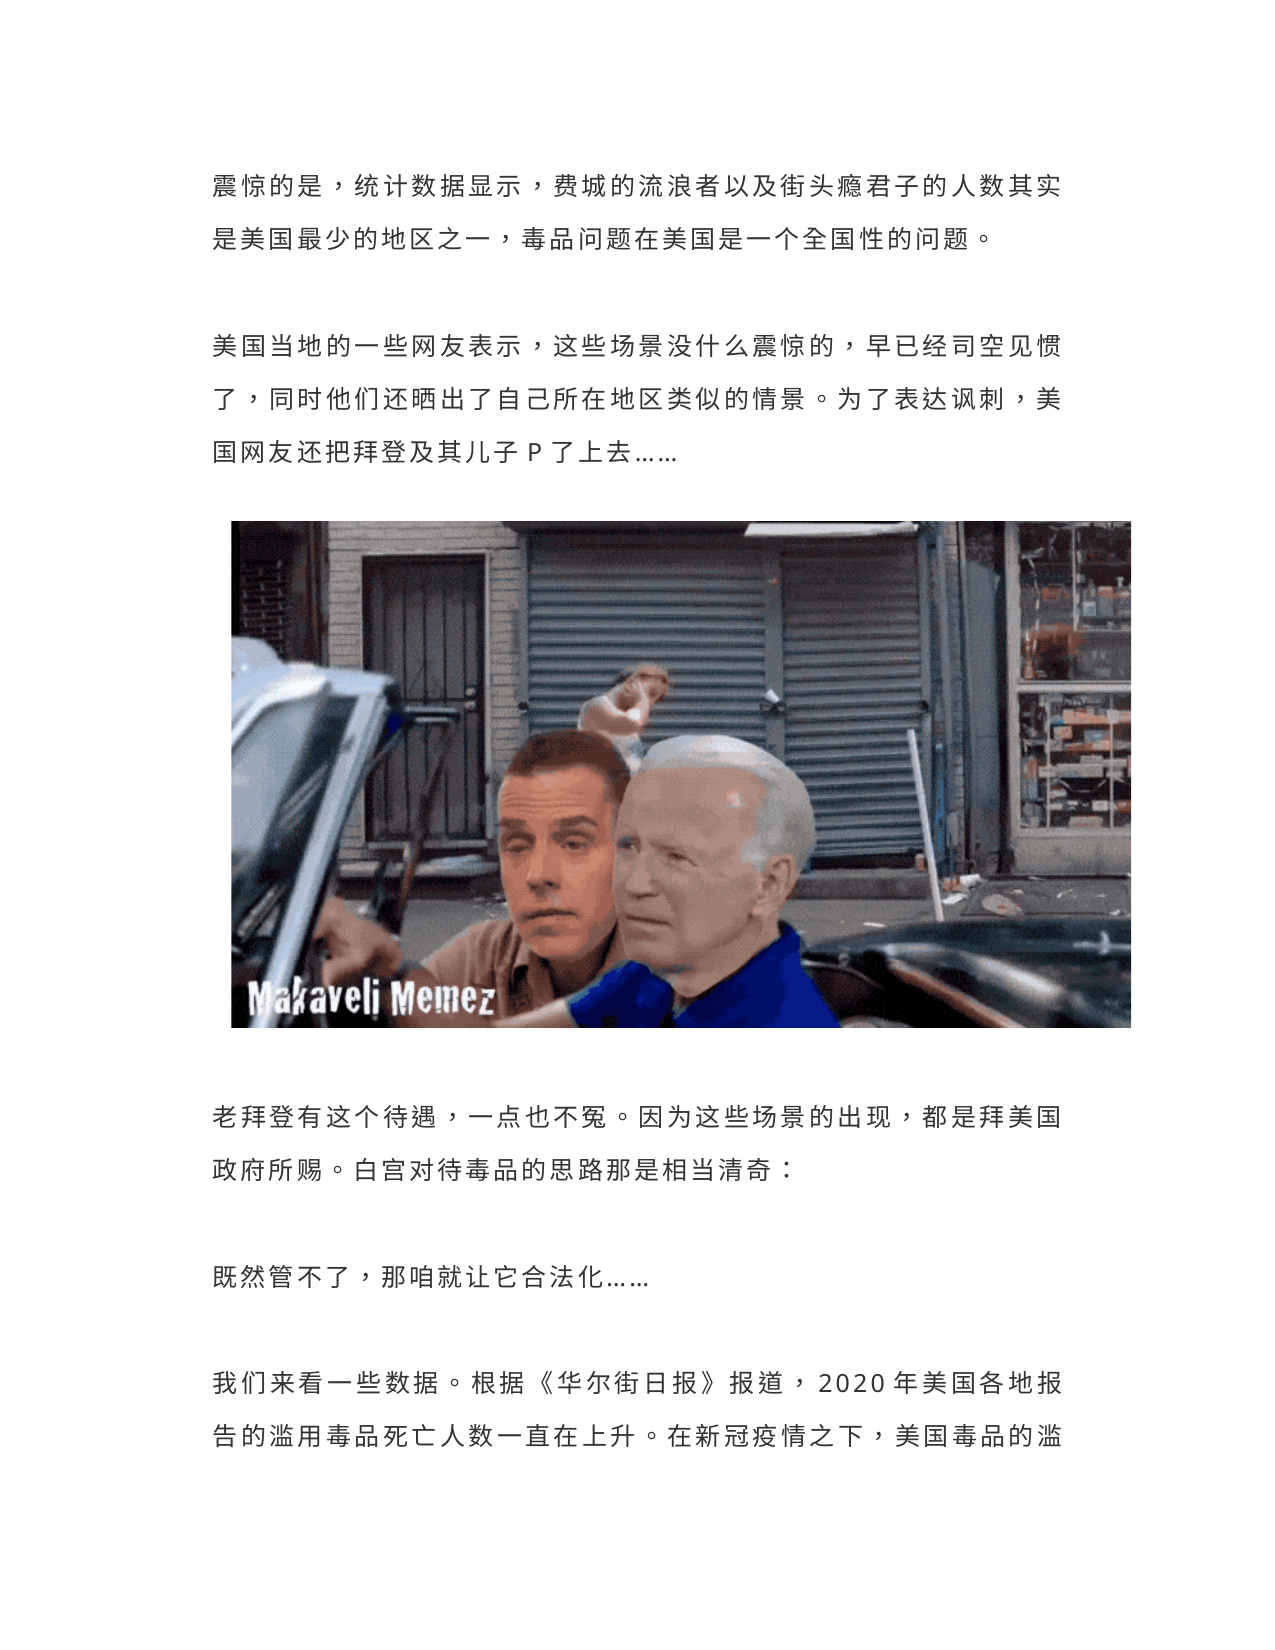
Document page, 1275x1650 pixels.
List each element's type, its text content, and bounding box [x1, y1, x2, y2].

text 既然管不了，那咱就让它合法化…… [212, 1240, 1062, 1293]
text 老拜登有这个待遇，一点也不冤。因为这些场景的出现，都是拜美国政府所赐。白宫对待毒品的思路那是相当清奇： [212, 1028, 1062, 1187]
text 美国当地的一些网友表示，这些场景没什么震惊的，早已经司空见惯了，同时他们还晒出了自己所在地区类似的情景。为了表达讽刺，美国网友还把拜登及其儿子P了上去…… [212, 309, 1062, 469]
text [212, 150, 1062, 256]
picture [231, 521, 1132, 1028]
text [212, 1346, 1062, 1453]
